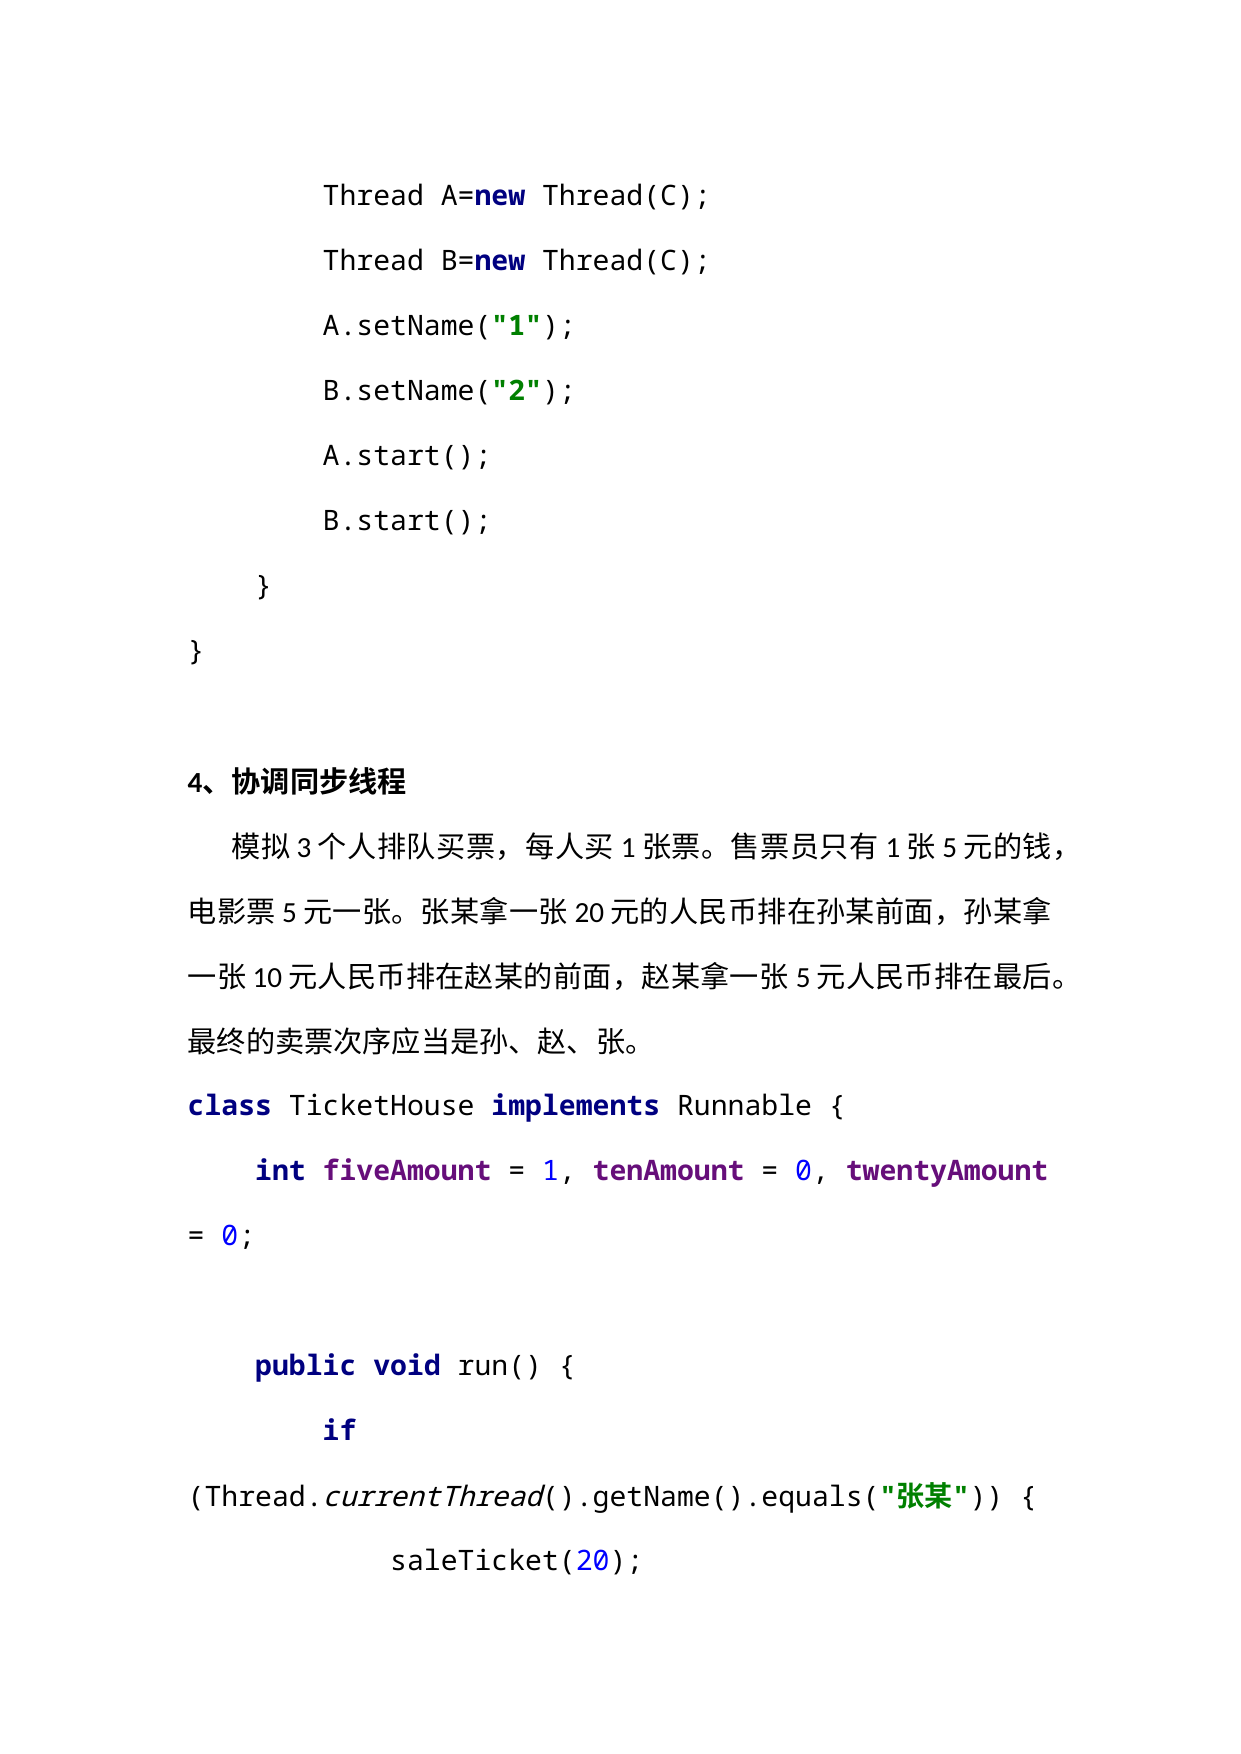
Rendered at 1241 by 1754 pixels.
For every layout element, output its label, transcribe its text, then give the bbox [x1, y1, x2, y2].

text 4、协调同步线程 [187, 747, 1053, 812]
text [187, 162, 1053, 682]
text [187, 1072, 1053, 1592]
text 模拟3个人排队买票，每人买1张票。售票员只有1张5元的钱，电影票5元一张。张某拿一张20元的人民币排在孙某前面，孙某拿一张10元人民币排在赵某的前面，赵某拿一张5元人民币排在最后。最终的卖票次序应当是孙、赵、张。 [187, 812, 1053, 1072]
